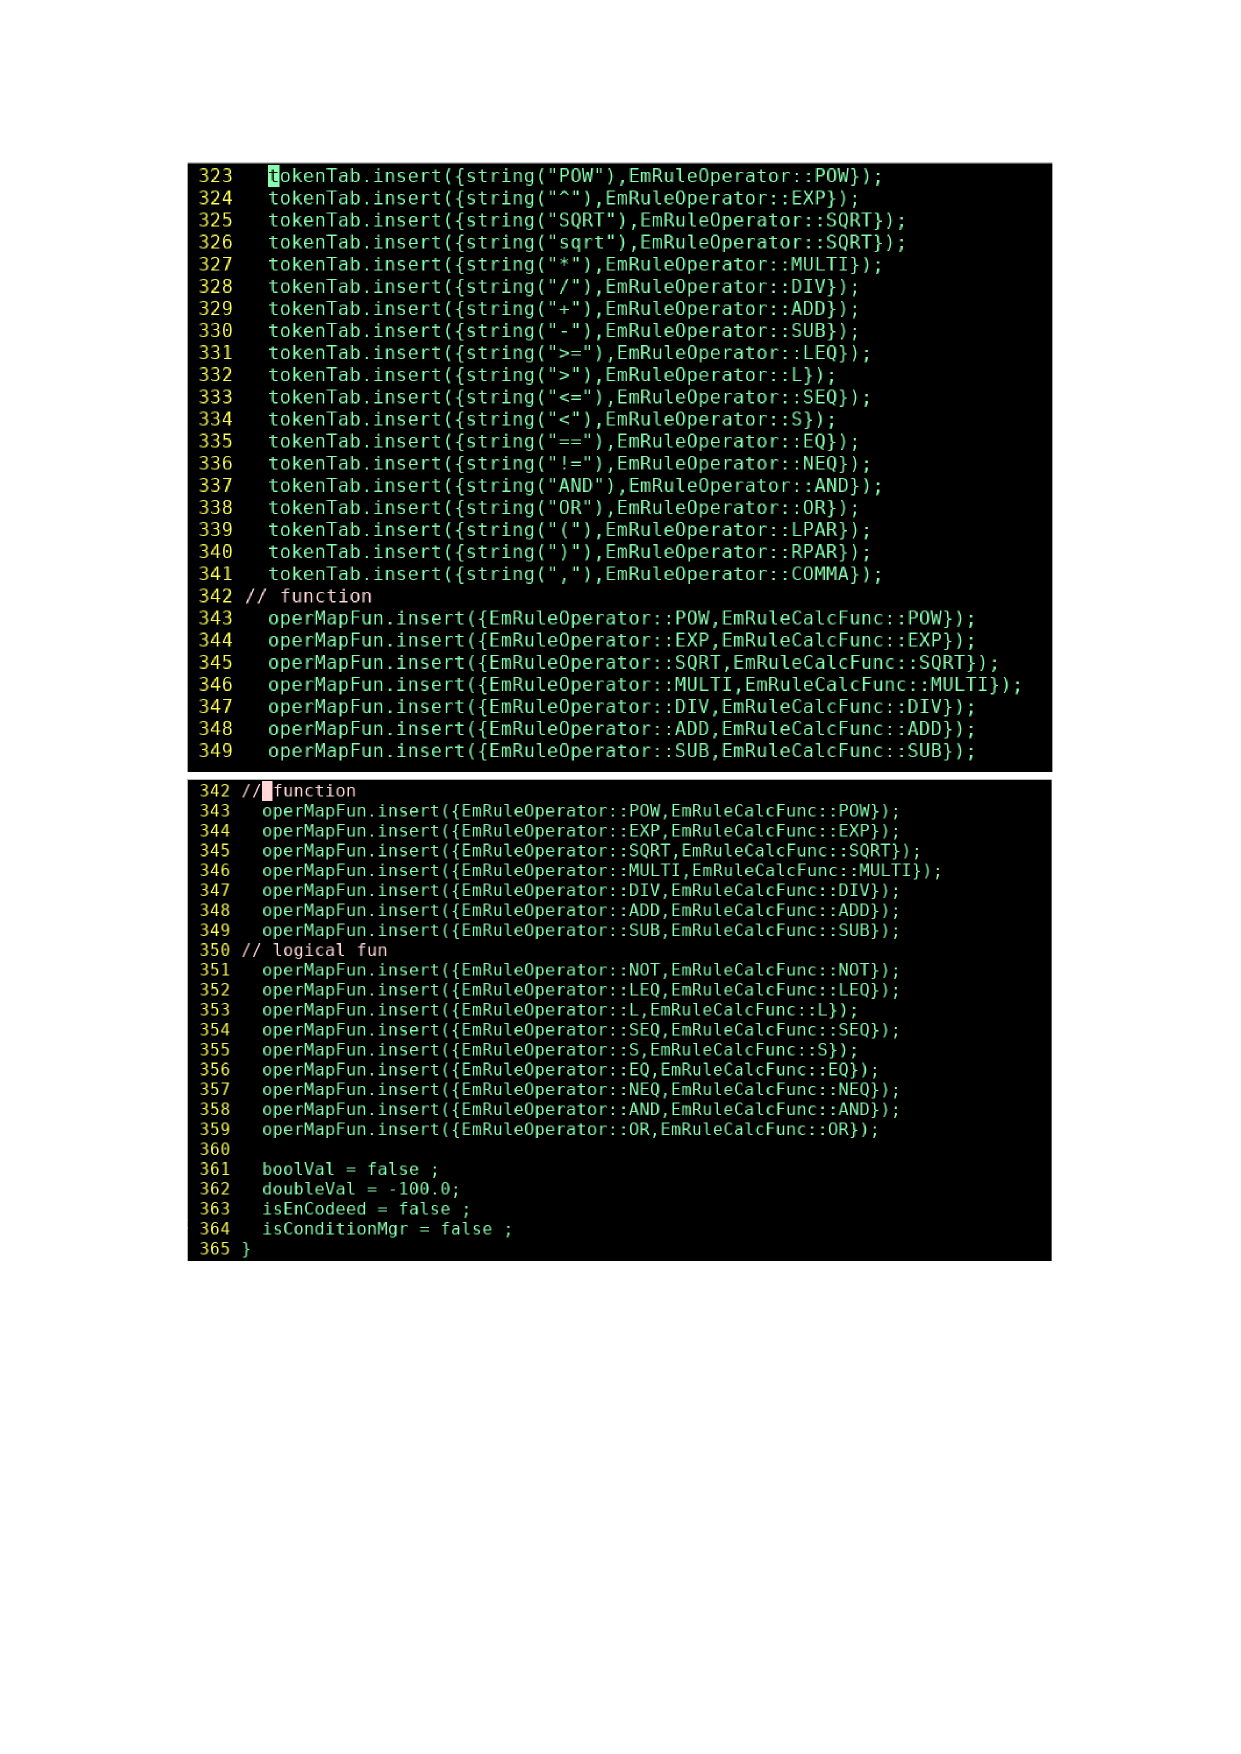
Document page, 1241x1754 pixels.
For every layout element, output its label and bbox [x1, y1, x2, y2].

picture [187, 162, 1053, 772]
picture [187, 779, 1052, 1261]
